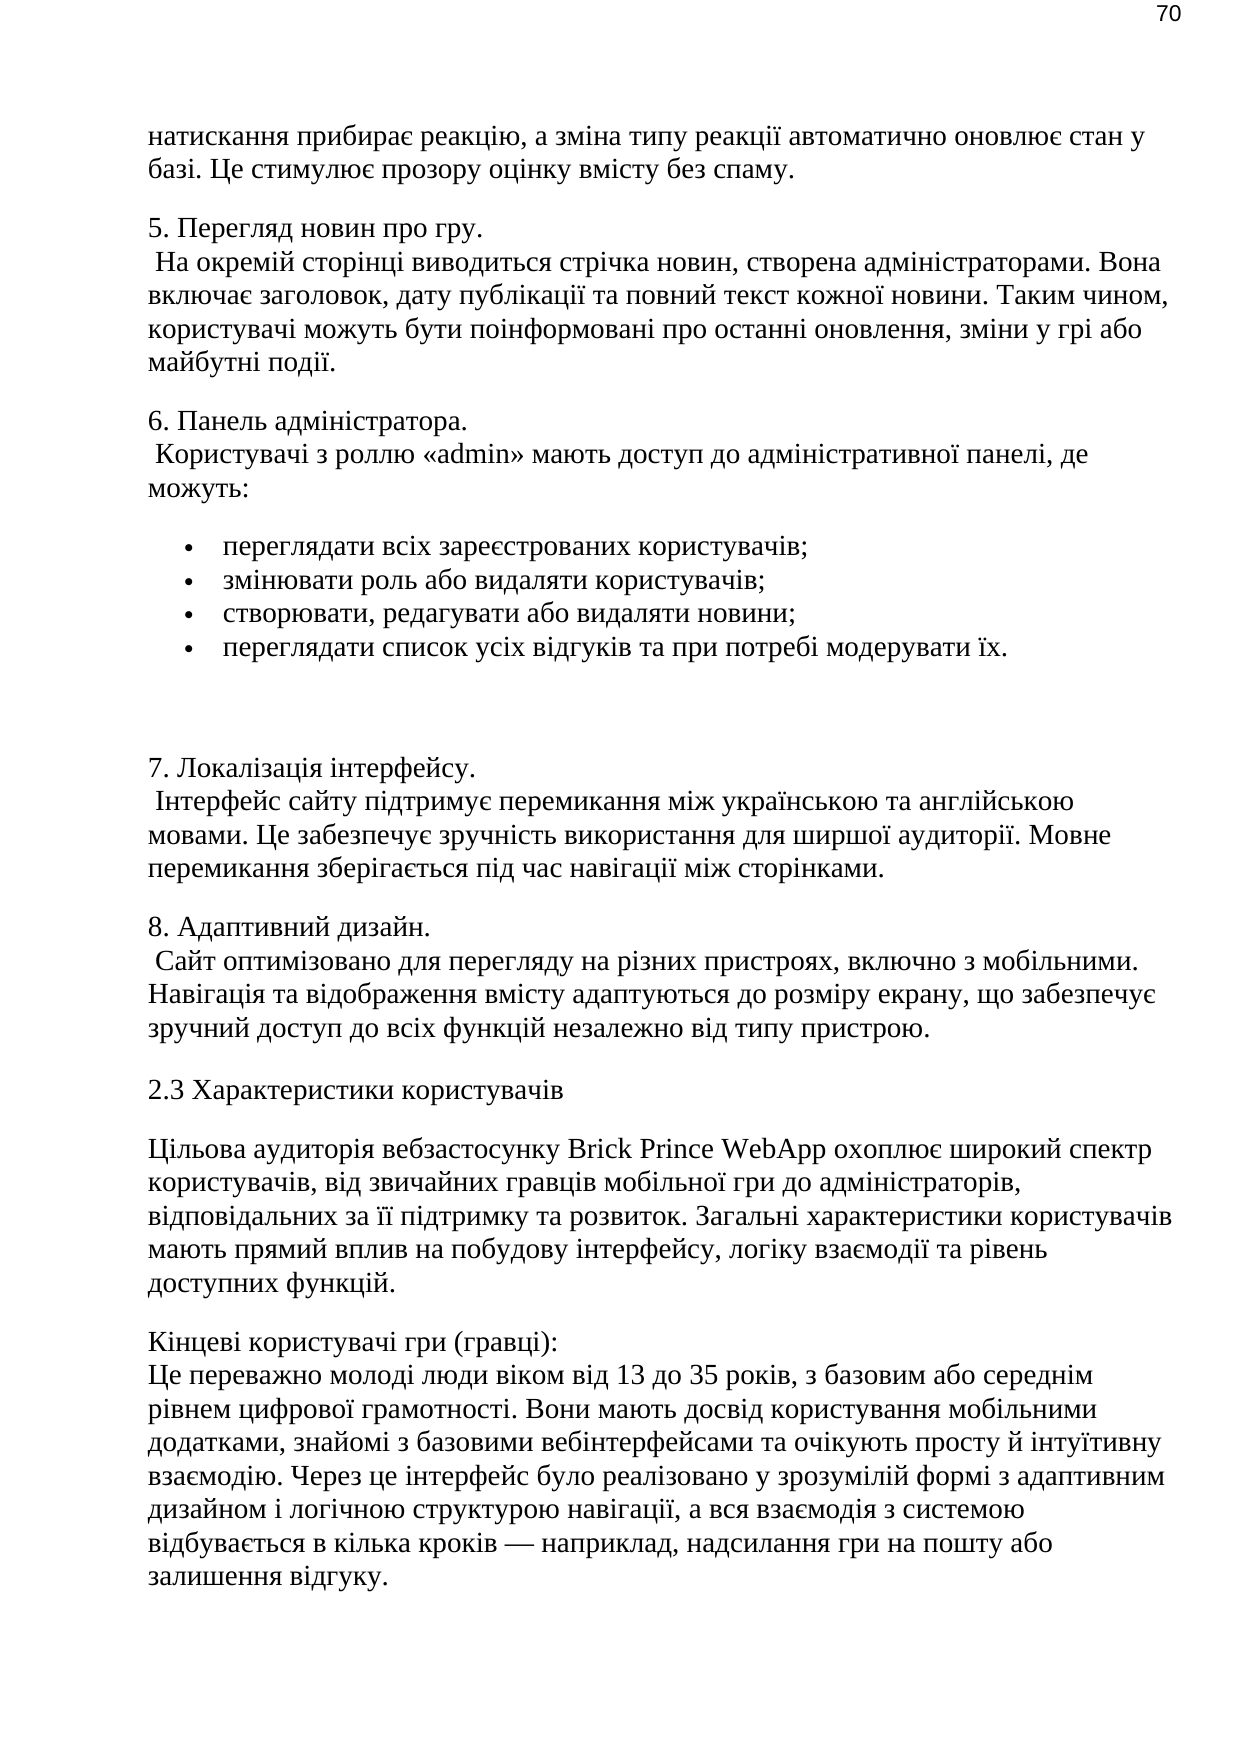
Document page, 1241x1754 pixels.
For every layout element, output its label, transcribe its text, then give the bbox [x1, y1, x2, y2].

text 8. Адаптивний дизайн. Сайт оптимізовано для перегляду на різних пристроях, включно з мобільними. Навігація та відображення вмісту адаптуються до розміру екрану, що забезпечує зручний доступ до всіх функцій незалежно від типу пристрою. [148, 909, 1181, 1043]
text Кінцеві користувачі гри (гравці): Це переважно молоді люди віком від 13 до 35 років, з базовим або середнім рівнем цифрової грамотності. Вони мають досвід користування мобільними додатками, знайомі з базовими вебінтерфейсами та очікують просту й інтуїтивну взаємодію. Через це інтерфейс було реалізовано у зрозумілій формі з адаптивним дизайном і логічною структурою навігації, а вся взаємодія з системою відбувається в кілька кроків — наприклад, надсилання гри на пошту або залишення відгуку. [148, 1324, 1181, 1592]
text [148, 118, 1181, 185]
text Цільова аудиторія вебзастосунку Brick Prince WebApp охоплює широкий спектр користувачів, від звичайних гравців мобільної гри до адміністраторів, відповідальних за її підтримку та розвиток. Загальні характеристики користувачів мають прямий вплив на побудову інтерфейсу, логіку взаємодії та рівень доступних функцій. [148, 1131, 1181, 1299]
list змінювати роль або видаляти користувачів; [185, 562, 1181, 596]
text 5. Перегляд новин про гру. На окремій сторінці виводиться стрічка новин, створена адміністраторами. Вона включає заголовок, дату публікації та повний текст кожної новини. Таким чином, користувачі можуть бути поінформовані про останні оновлення, зміни у грі або майбутні події. [148, 210, 1181, 378]
text 7. Локалізація інтерфейсу. Інтерфейс сайту підтримує перемикання між українською та англійською мовами. Це забезпечує зручність використання для ширшої аудиторії. Мовне перемикання зберігається під час навігації між сторінками. [148, 750, 1181, 884]
text 2.3 Характеристики користувачів [148, 1072, 1181, 1106]
list переглядати всіх зареєстрованих користувачів; [185, 528, 1181, 562]
text 6. Панель адміністратора. Користувачі з роллю «admin» мають доступ до адміністративної панелі, де можуть: [148, 403, 1181, 503]
list переглядати список усіх відгуків та при потребі модерувати їх. [185, 629, 1181, 725]
list створювати, редагувати або видаляти новини; [185, 596, 1181, 629]
